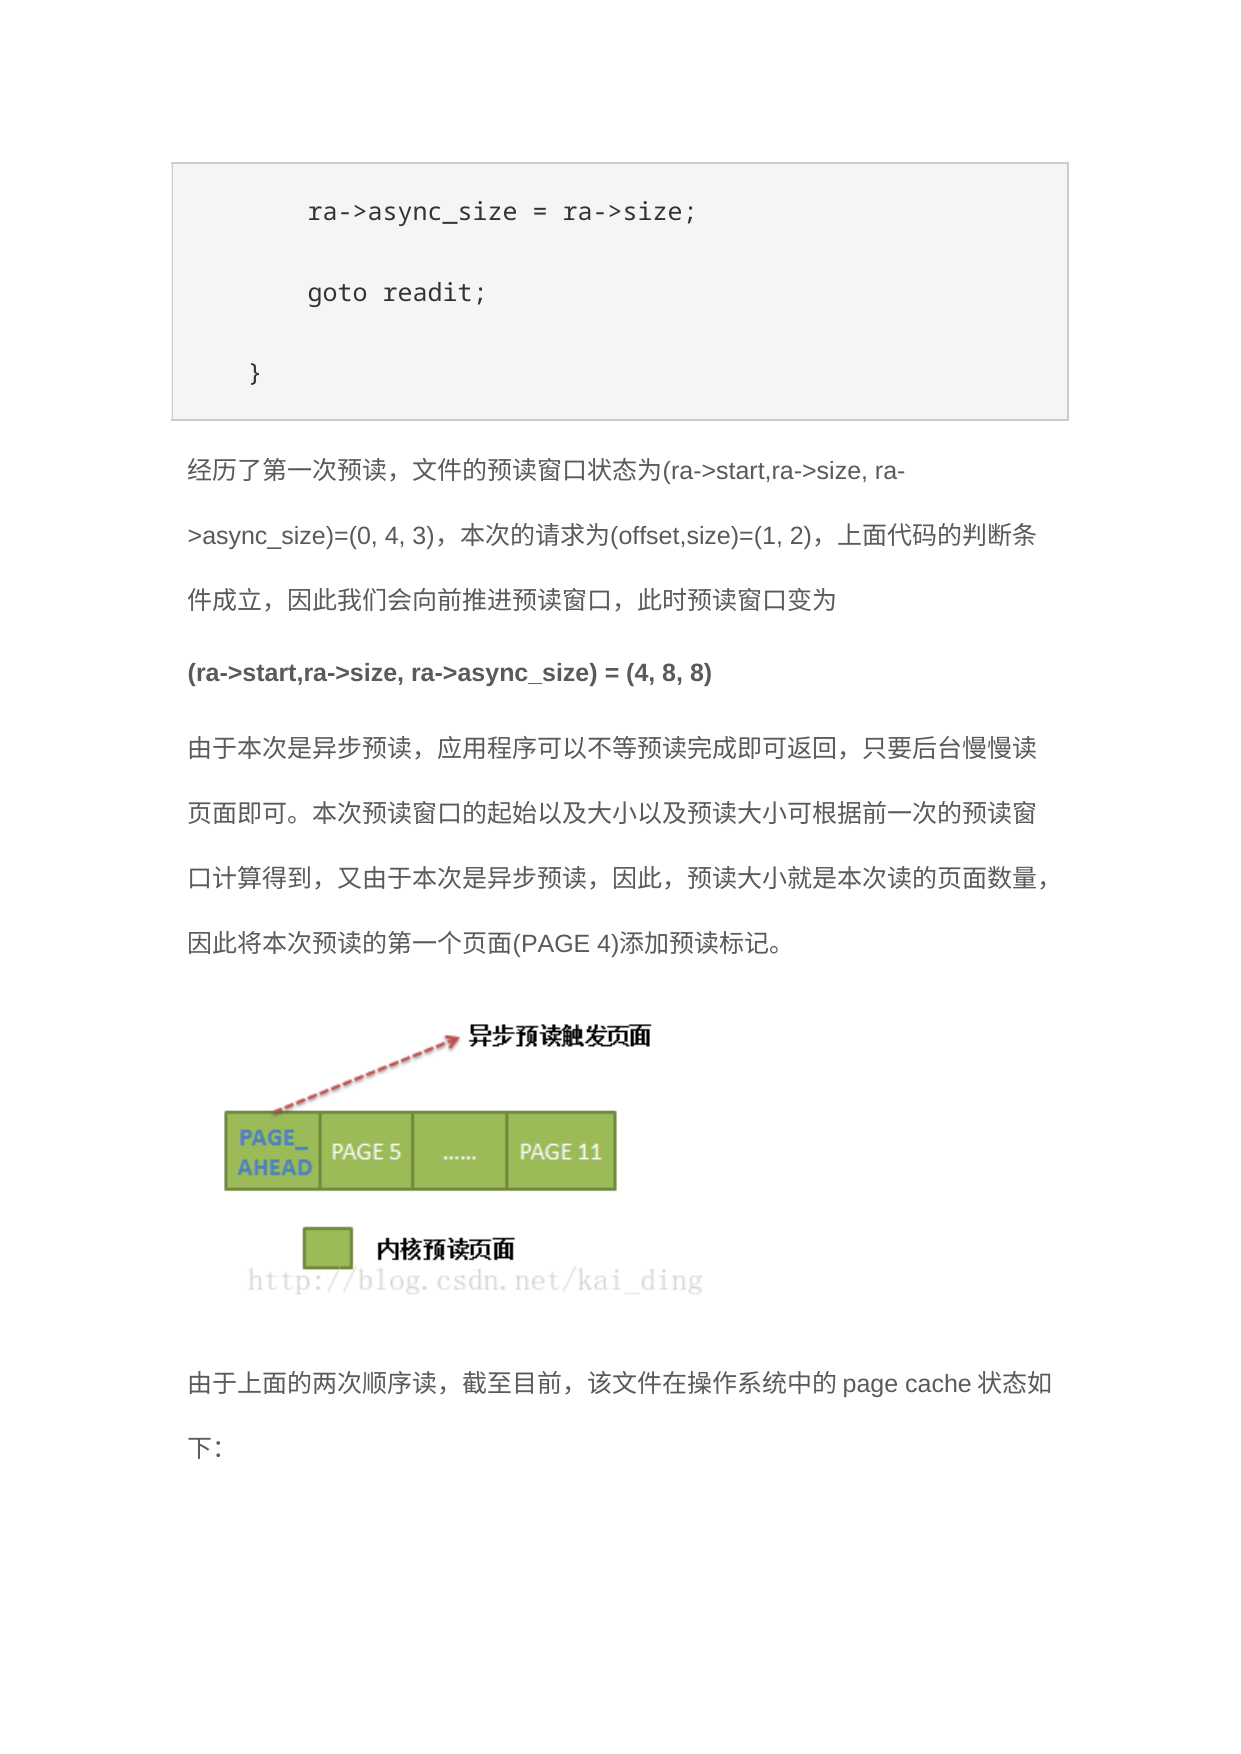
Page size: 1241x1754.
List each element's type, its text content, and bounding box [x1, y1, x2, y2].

text goto readit; [173, 243, 1067, 323]
picture [187, 998, 722, 1312]
text 由于上面的两次顺序读，截至目前，该文件在操作系统中的page cache状态如下： [187, 1349, 1053, 1479]
text ra->async_size = ra->size; [173, 164, 1067, 243]
text 经历了第一次预读，文件的预读窗口状态为(ra->start,ra->size, ra->async_size)=(0, 4, 3)，本次的请求为(offset,size)=(1, 2)，上面代码的判断条件成立，因此我们会向前推进预读窗口，此时预读窗口变为 [187, 436, 1053, 631]
text 由于本次是异步预读，应用程序可以不等预读完成即可返回，只要后台慢慢读页面即可。本次预读窗口的起始以及大小以及预读大小可根据前一次的预读窗口计算得到，又由于本次是异步预读，因此，预读大小就是本次读的页面数量，因此将本次预读的第一个页面(PAGE 4)添加预读标记。 [187, 714, 1053, 974]
text (ra->start,ra->size, ra->async_size) = (4, 8, 8) [187, 656, 1053, 689]
text } [173, 323, 1067, 419]
